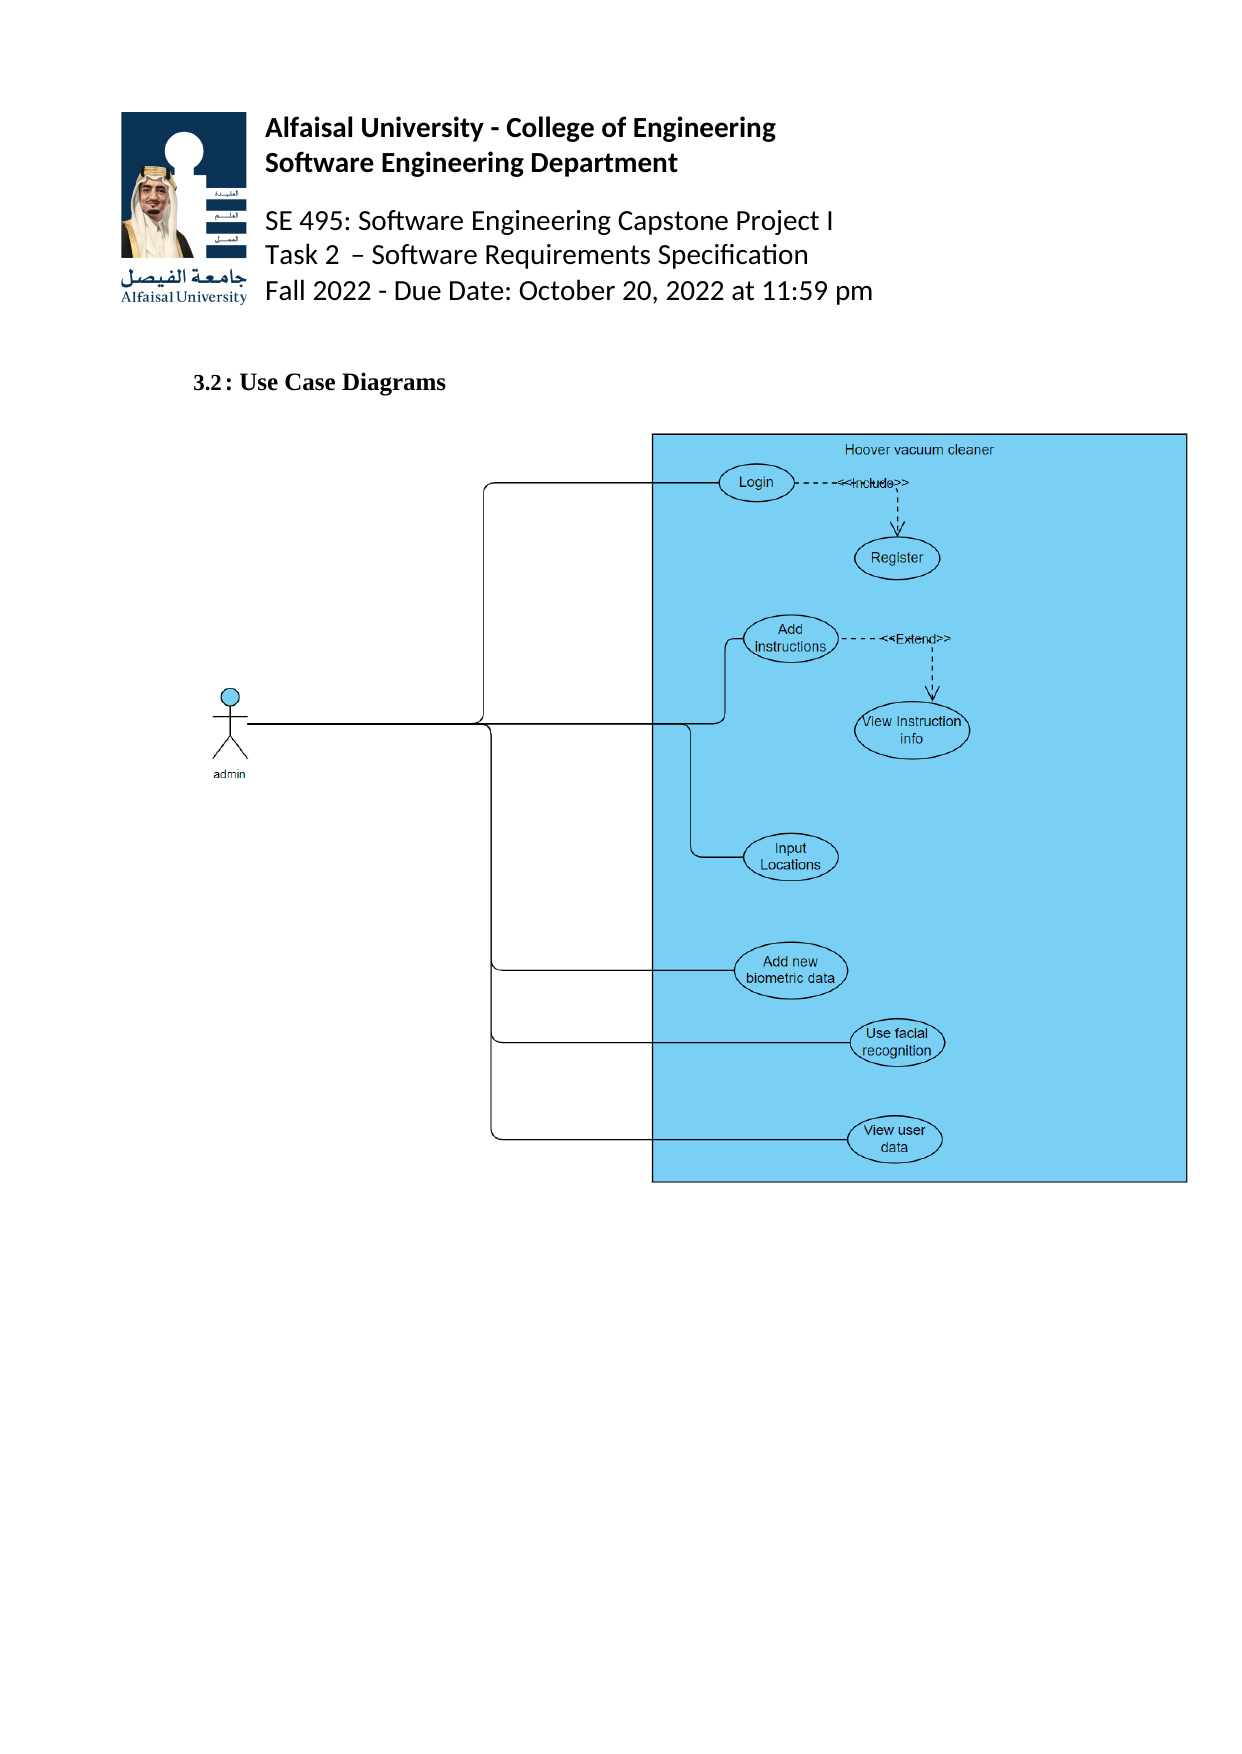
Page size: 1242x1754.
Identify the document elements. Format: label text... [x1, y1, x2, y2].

picture [91, 425, 1213, 1207]
picture [121, 112, 247, 305]
list : Use Case Diagrams [193, 367, 584, 396]
